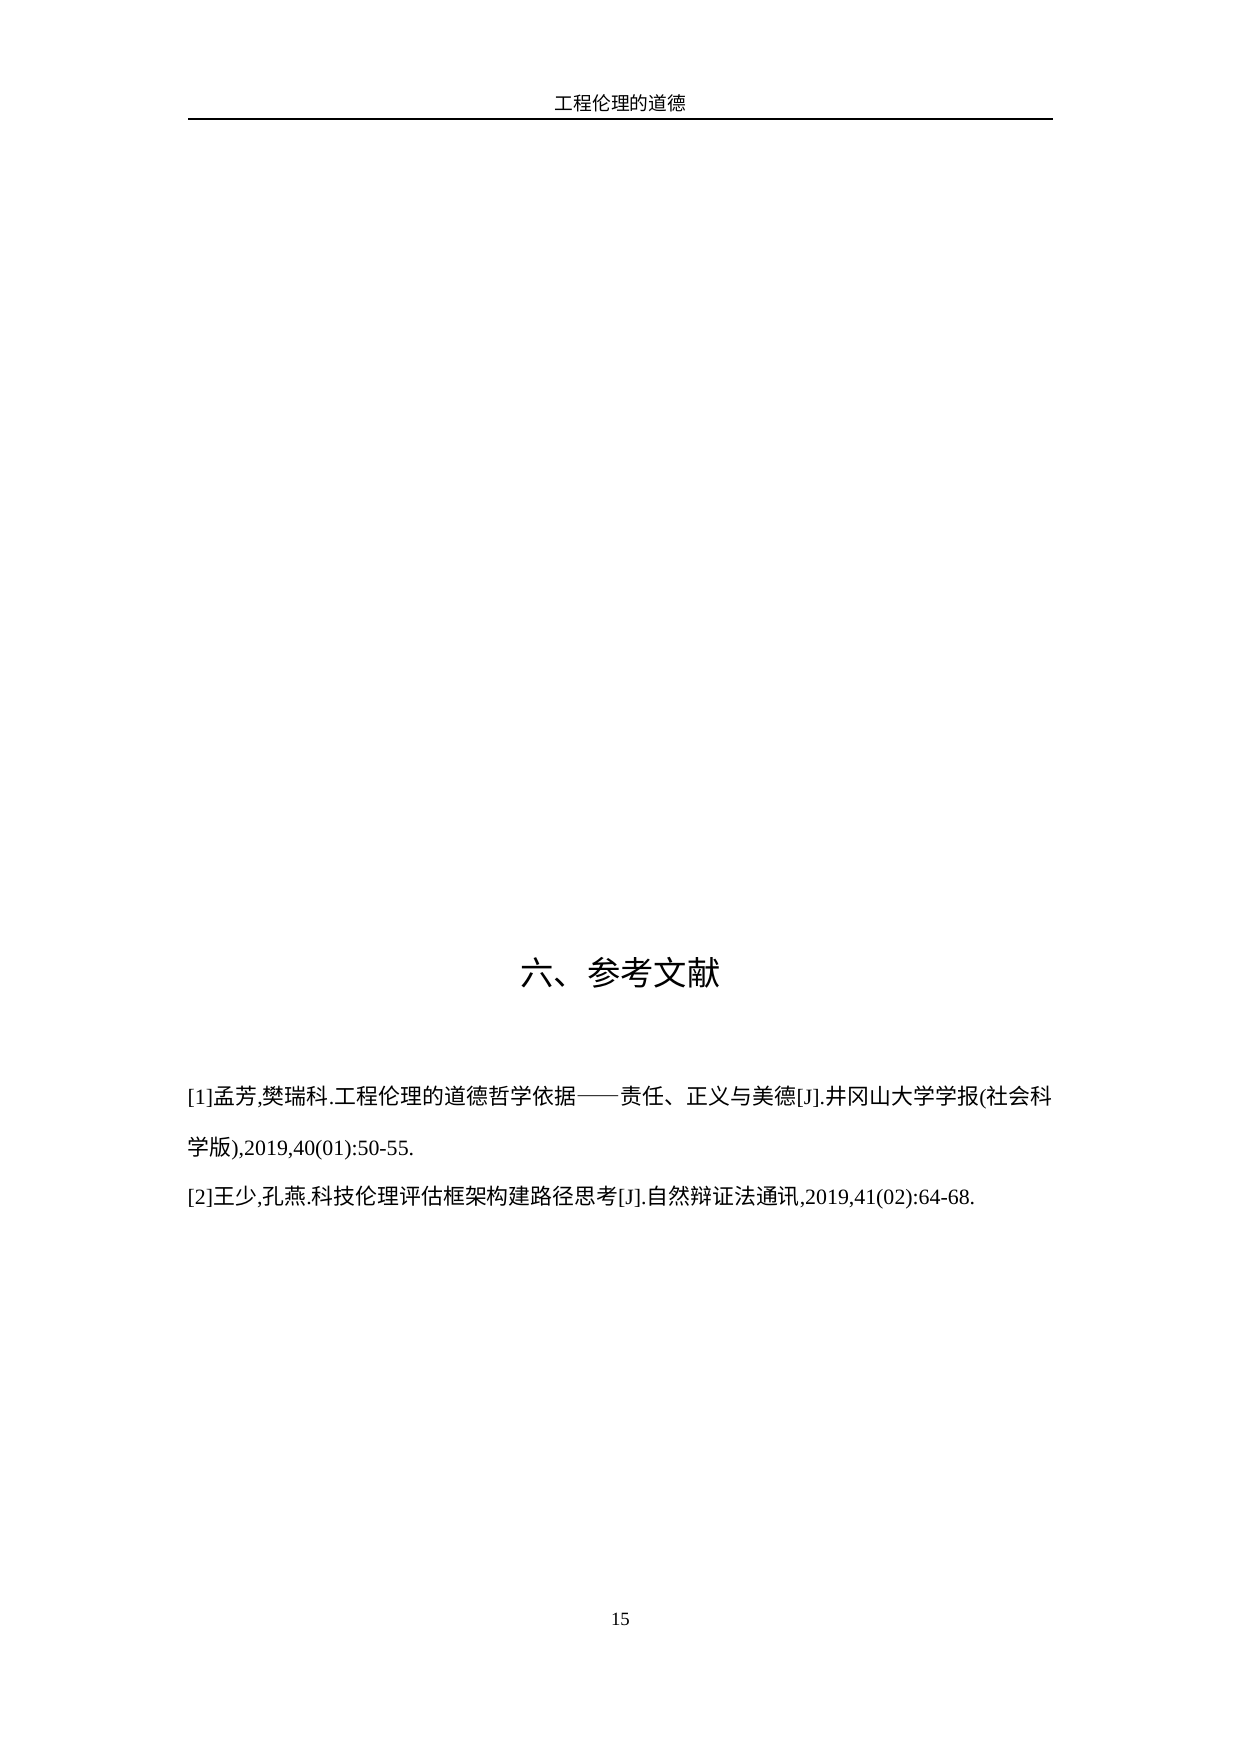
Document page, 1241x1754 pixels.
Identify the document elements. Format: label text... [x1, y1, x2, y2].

text [2]王少,孔燕.科技伦理评估框架构建路径思考[J].自然辩证法通讯,2019,41(02):64-68. [187, 1178, 1053, 1212]
text [1]孟芳,樊瑞科.工程伦理的道德哲学依据——责任、正义与美德[J].井冈山大学学报(社会科学版),2019,40(01):50-55. [187, 1077, 1053, 1162]
text 六、参考文献 [187, 937, 1053, 1005]
